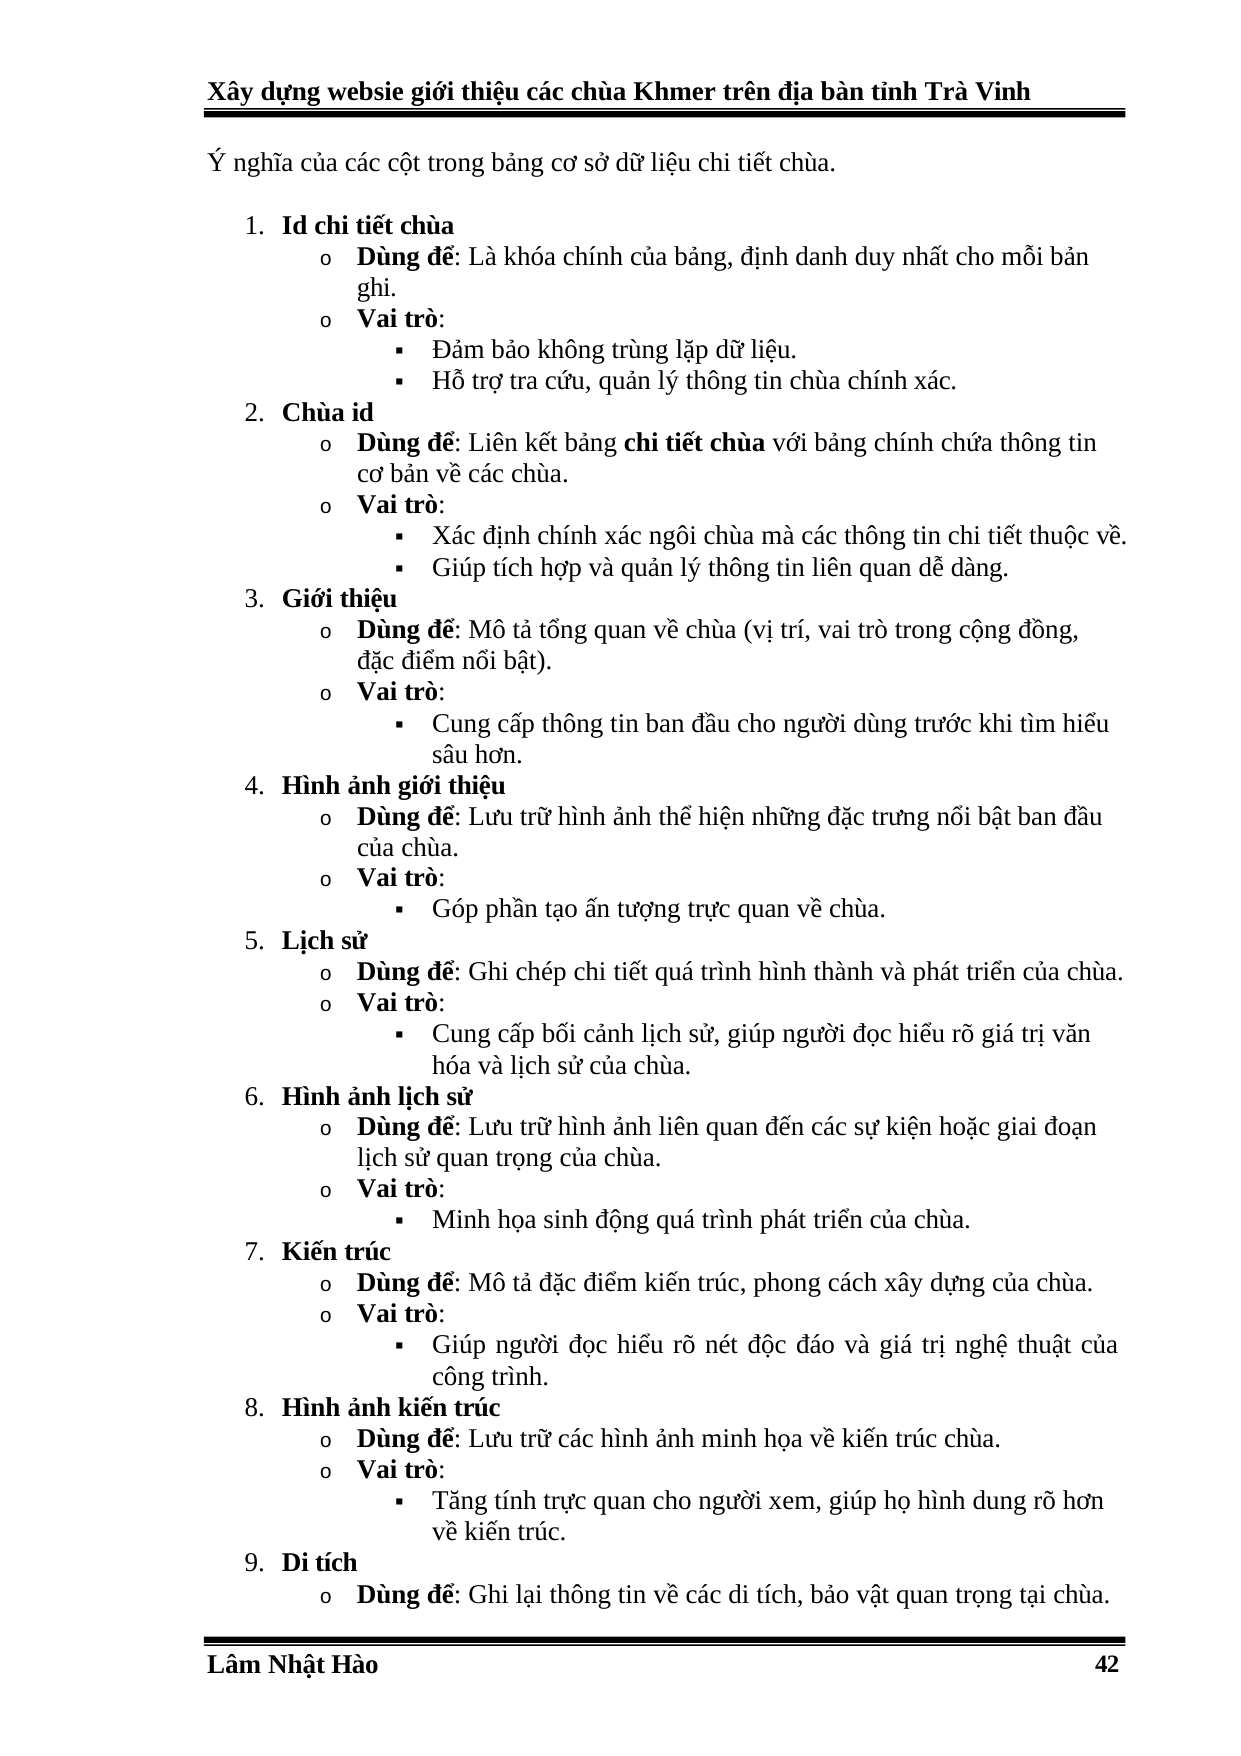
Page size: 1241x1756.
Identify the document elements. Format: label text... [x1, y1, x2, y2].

list Dùng để: Mô tả tổng quan về chùa (vị trí, vai trò trong cộng đồng, đặc điểm nổi bật). [319, 613, 1123, 675]
list Dùng để: Ghi chép chi tiết quá trình hình thành và phát triển của chùa. [319, 956, 1134, 986]
subtitle Di tích [244, 1547, 1134, 1578]
subtitle Kiến trúc [244, 1236, 1134, 1266]
list Góp phần tạo ấn tượng trực quan về chùa. [394, 893, 1134, 924]
list Hỗ trợ tra cứu, quản lý thông tin chùa chính xác. [394, 364, 1134, 396]
list Xác định chính xác ngôi chùa mà các thông tin chi tiết thuộc về. [394, 520, 1134, 551]
subtitle Vai trò: [319, 986, 1134, 1018]
subtitle Vai trò: [319, 1173, 1134, 1204]
subtitle Hình ảnh giới thiệu [244, 769, 1134, 800]
subtitle Vai trò: [319, 1297, 1134, 1328]
subtitle Id chi tiết chùa [244, 210, 1134, 241]
subtitle Vai trò: [319, 302, 1134, 333]
list Đảm bảo không trùng lặp dữ liệu. [394, 333, 1134, 364]
list Dùng để: Lưu trữ hình ảnh thể hiện những đặc trưng nổi bật ban đầu của chùa. [319, 800, 1123, 862]
list Dùng để: Lưu trữ các hình ảnh minh họa về kiến trúc chùa. [319, 1422, 1134, 1453]
list Dùng để: Liên kết bảng chi tiết chùa với bảng chính chứa thông tin cơ bản về các chùa. [319, 427, 1122, 488]
list Dùng để: Mô tả đặc điểm kiến trúc, phong cách xây dựng của chùa. [319, 1266, 1134, 1297]
list Minh họa sinh động quá trình phát triển của chùa. [394, 1204, 1134, 1235]
list Cung cấp bối cảnh lịch sử, giúp người đọc hiểu rõ giá trị văn hóa và lịch sử của chùa. [394, 1018, 1122, 1080]
subtitle Vai trò: [319, 1453, 1134, 1484]
list Cung cấp thông tin ban đầu cho người dùng trước khi tìm hiểu sâu hơn. [394, 707, 1123, 769]
subtitle Hình ảnh lịch sử [244, 1080, 1134, 1111]
subtitle Giới thiệu [244, 583, 1134, 613]
list Dùng để: Ghi lại thông tin về các di tích, bảo vật quan trọng tại chùa. [319, 1578, 1134, 1609]
list Dùng để: Là khóa chính của bảng, định danh duy nhất cho mỗi bản ghi. [319, 241, 1134, 302]
subtitle Vai trò: [319, 488, 1134, 520]
subtitle Vai trò: [319, 862, 1134, 893]
list Giúp người đọc hiểu rõ nét độc đáo và giá trị nghệ thuật của công trình. [394, 1328, 1122, 1391]
subtitle Vai trò: [319, 675, 1134, 707]
list Dùng để: Lưu trữ hình ảnh liên quan đến các sự kiện hoặc giai đoạn lịch sử quan trọng của chùa. [319, 1111, 1123, 1173]
subtitle Lịch sử [244, 925, 1134, 956]
subtitle Hình ảnh kiến trúc [244, 1391, 1134, 1422]
list Giúp tích hợp và quản lý thông tin liên quan dễ dàng. [394, 551, 1134, 582]
list Tăng tính trực quan cho người xem, giúp họ hình dung rõ hơn về kiến trúc. [394, 1484, 1122, 1547]
text Ý nghĩa của các cột trong bảng cơ sở dữ liệu chi tiết chùa. [207, 146, 1134, 177]
subtitle Chùa id [244, 396, 1134, 427]
